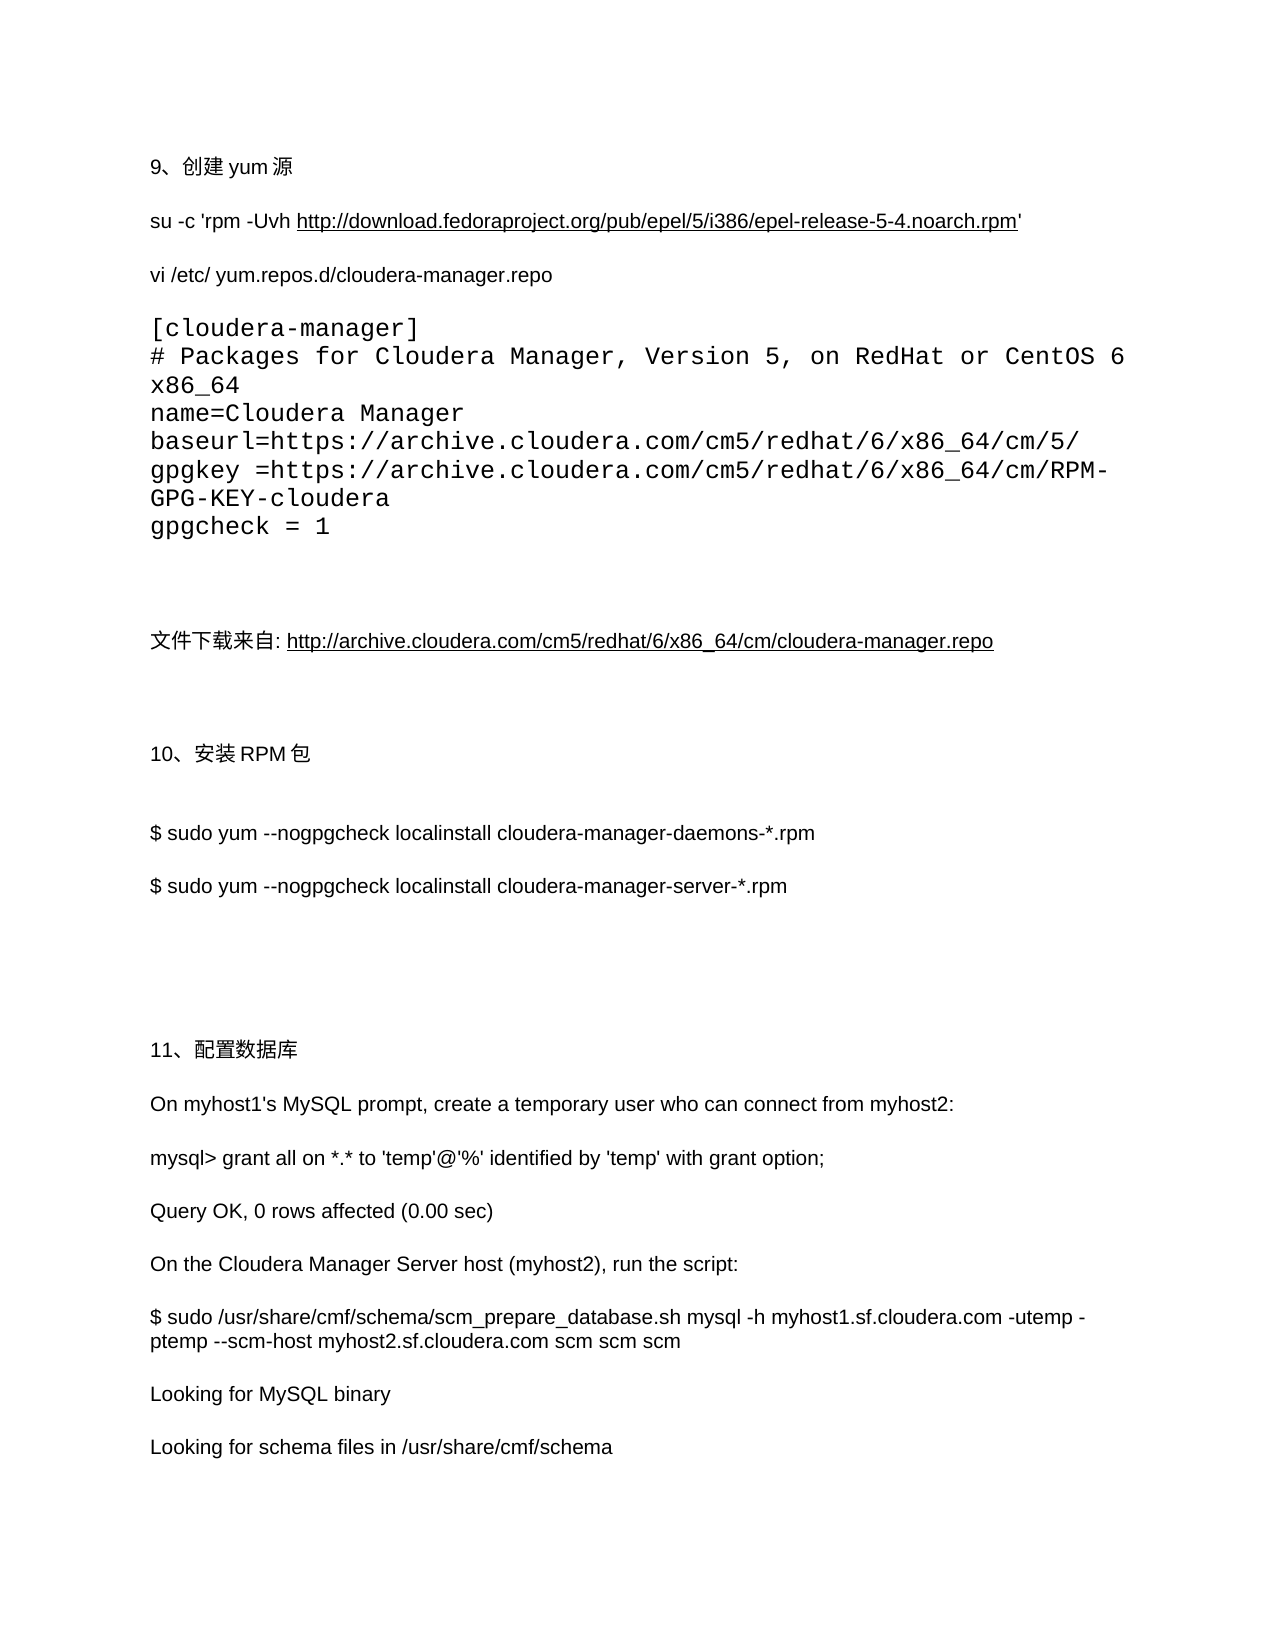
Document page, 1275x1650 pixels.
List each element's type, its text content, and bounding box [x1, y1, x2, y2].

text gpgkey =https://archive.cloudera.com/cm5/redhat/6/x86_64/cm/RPM-GPG-KEY-cloudera [150, 457, 1125, 514]
text [cloudera-manager] [150, 316, 1125, 344]
text name=Cloudera Manager [150, 401, 1125, 429]
text 9、创建 yum源 [150, 150, 1125, 180]
text 10、安装RPM包 [150, 737, 1125, 767]
text $ sudo yum --nogpgcheck localinstall cloudera-manager-daemons-*.rpm [150, 796, 1125, 844]
text Looking for schema files in /usr/share/cmf/schema [150, 1435, 1125, 1459]
text mysql> grant all on *.* to 'temp'@'%' identified by 'temp' with grant option; [150, 1145, 1125, 1169]
text 11、配置数据库 [150, 1033, 1125, 1063]
text # Packages for Cloudera Manager, Version 5, on RedHat or CentOS 6 x86_64 [150, 344, 1125, 401]
text baseurl=https://archive.cloudera.com/cm5/redhat/6/x86_64/cm/5/ [150, 429, 1125, 457]
text su -c 'rpm -Uvh http://download.fedoraproject.org/pub/epel/5/i386/epel-release-5-4.noarch.rpm' [150, 209, 1125, 233]
text gpgcheck = 1 [150, 514, 1125, 542]
text On myhost1's MySQL prompt, create a temporary user who can connect from myhost2: [150, 1092, 1125, 1116]
text $ sudo yum --nogpgcheck localinstall cloudera-manager-server-*.rpm [150, 873, 1125, 897]
text $ sudo /usr/share/cmf/schema/scm_prepare_database.sh mysql -h myhost1.sf.cloudera.com -utemp -ptemp --scm-host myhost2.sf.cloudera.com scm scm scm [150, 1305, 1125, 1353]
text Looking for MySQL binary [150, 1382, 1125, 1406]
text 文件下载来自: http://archive.cloudera.com/cm5/redhat/6/x86_64/cm/cloudera-manager.repo [150, 624, 1125, 655]
text vi /etc/ yum.repos.d/cloudera-manager.repo [150, 262, 1125, 286]
text On the Cloudera Manager Server host (myhost2), run the script: [150, 1252, 1125, 1276]
text Query OK, 0 rows affected (0.00 sec) [150, 1198, 1125, 1222]
